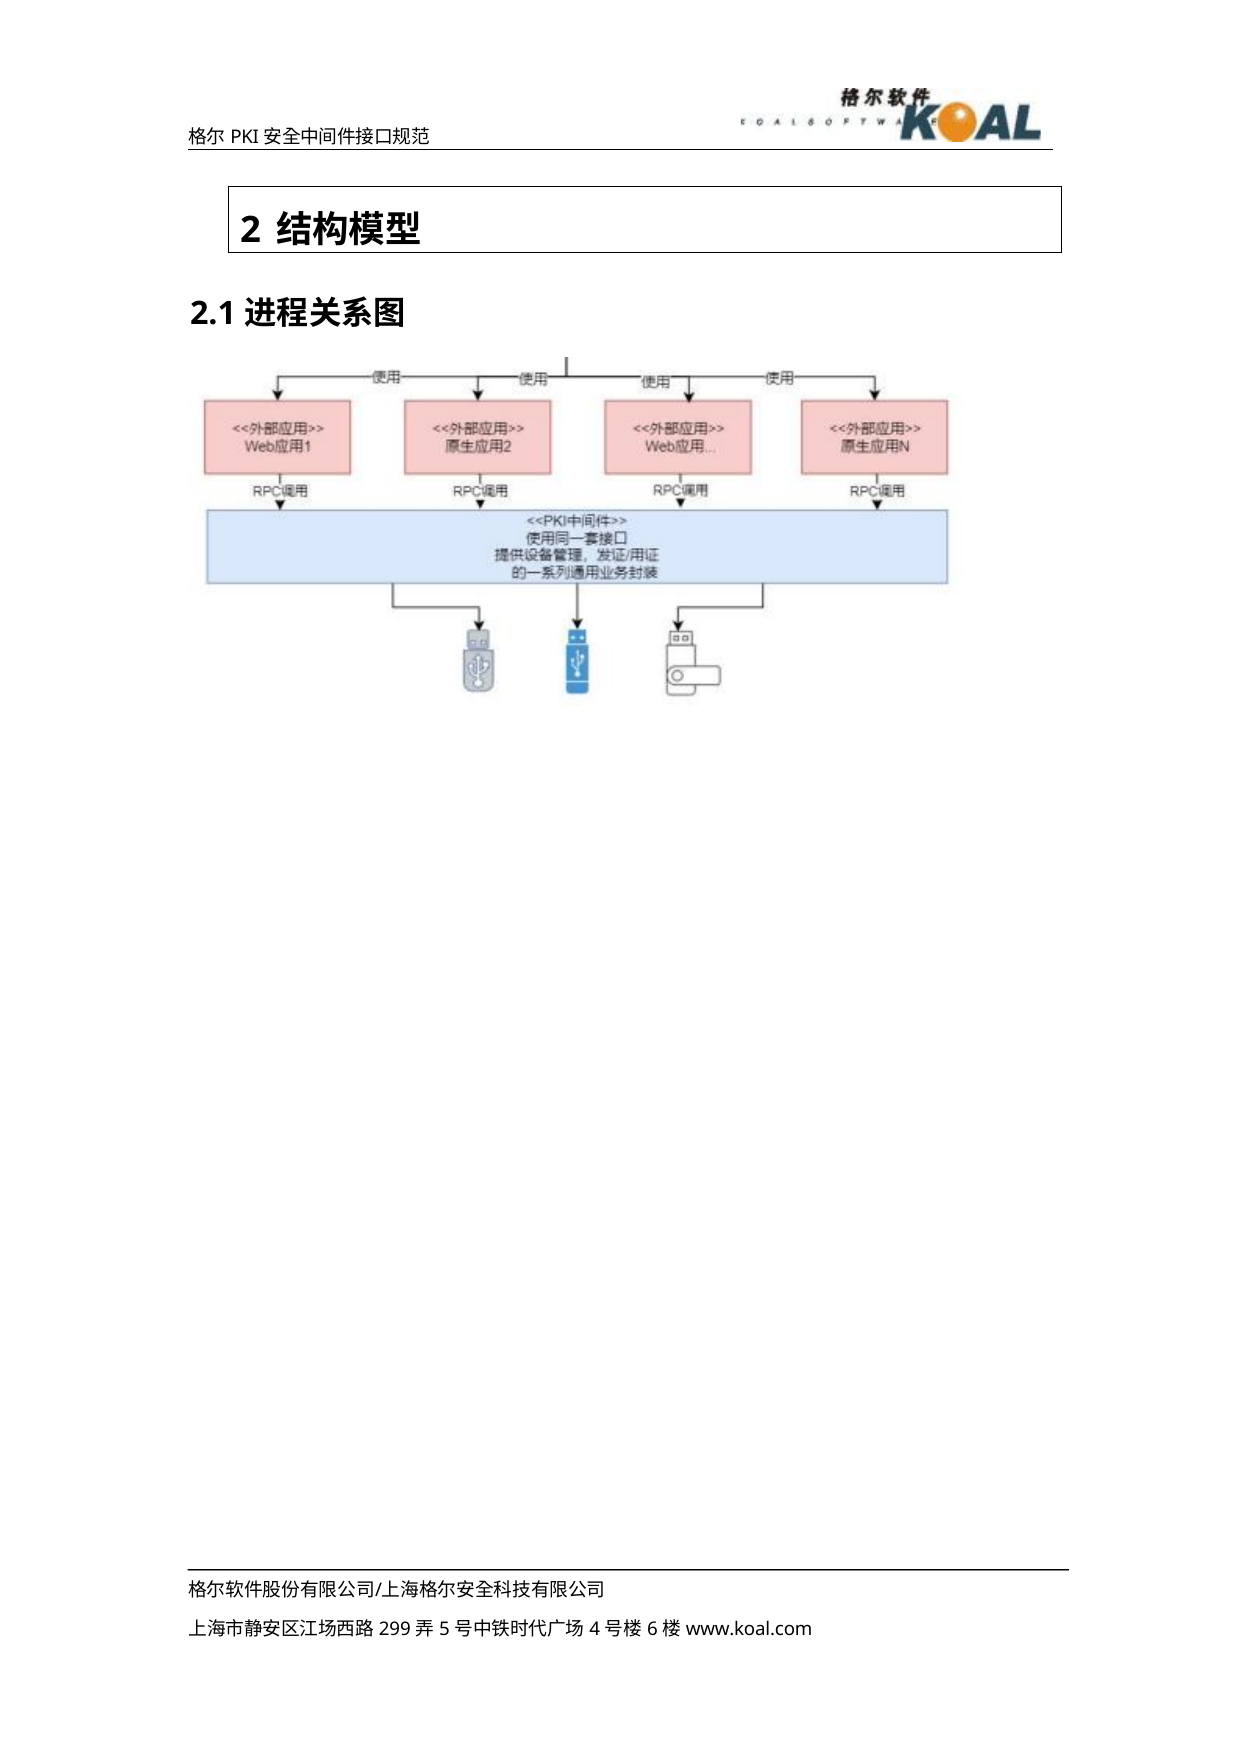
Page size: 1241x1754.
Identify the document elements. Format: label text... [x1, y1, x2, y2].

picture [740, 88, 1041, 142]
picture [187, 357, 1020, 709]
text 2.1 进程关系图 [190, 292, 1069, 333]
table_header 2 结构模型 [229, 187, 1061, 252]
picture [187, 1569, 1069, 1573]
